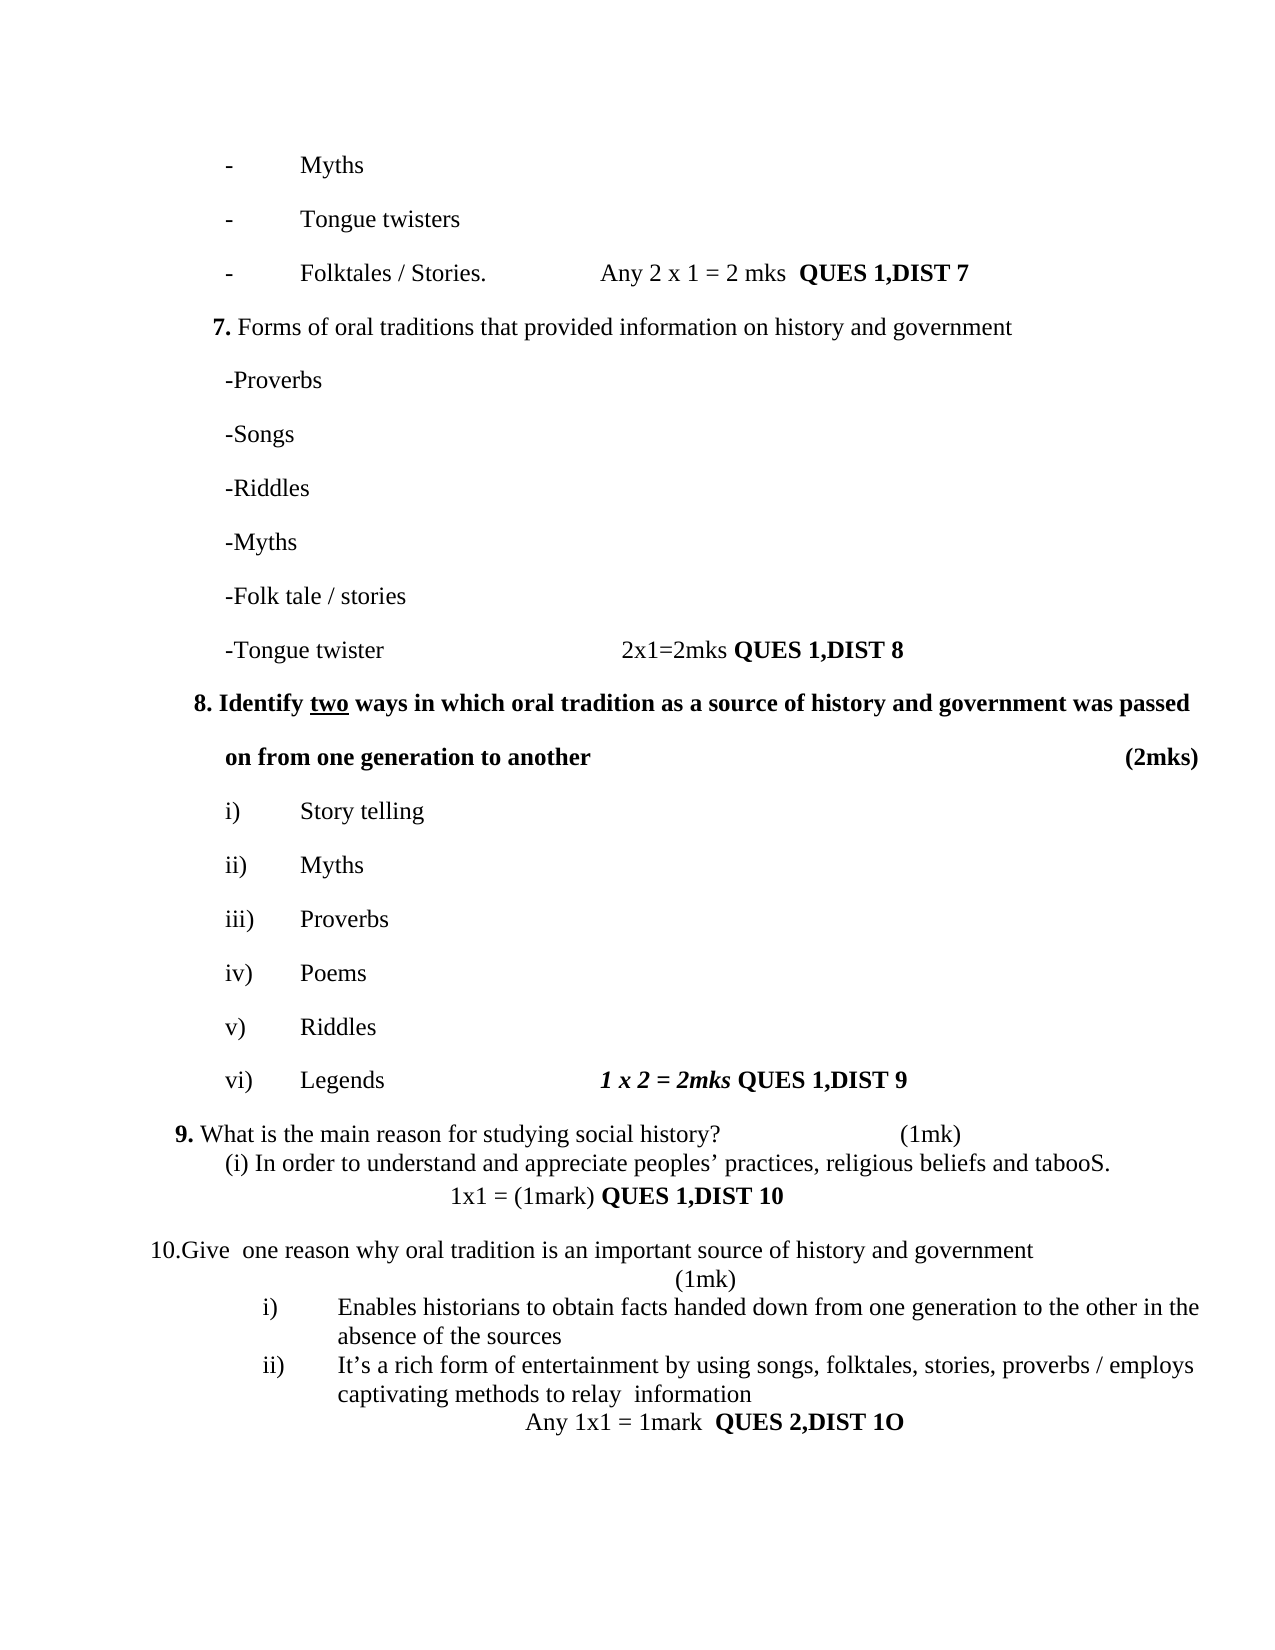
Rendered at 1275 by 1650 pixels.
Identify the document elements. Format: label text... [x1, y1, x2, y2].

text i) Story telling [150, 796, 1226, 825]
text -Songs [150, 419, 1226, 448]
text -Proverbs [150, 365, 1226, 394]
text -Folk tale / stories [150, 581, 1226, 609]
text 8. Identify two ways in which oral tradition as a source of history and government was passed [150, 688, 1226, 717]
text 10.Give one reason why oral tradition is an important source of history and government (1mk) [150, 1235, 1226, 1292]
text v) Riddles [150, 1012, 1226, 1040]
text ii) Myths [150, 850, 1226, 879]
text - Folktales / Stories. Any 2 x 1 = 2 mks QUES 1,DIST 7 [150, 258, 1226, 286]
text -Riddles [150, 473, 1226, 502]
text iv) Poems [150, 958, 1226, 987]
list Enables historians to obtain facts handed down from one generation to the other in the absence of the sources [262, 1292, 1226, 1350]
text on from one generation to another (2mks) [150, 742, 1226, 771]
list It’s a rich form of entertainment by using songs, folktales, stories, proverbs / employs captivating methods to relay information [262, 1350, 1226, 1407]
text Any 1x1 = 1mark QUES 2,DIST 1O [262, 1407, 1226, 1436]
text vi) Legends 1 x 2 = 2mks QUES 1,DIST 9 [150, 1066, 1226, 1094]
text 9. What is the main reason for studying social history? (1mk) [150, 1119, 1226, 1148]
text iii) Proverbs [150, 904, 1226, 933]
text -Myths [150, 527, 1226, 556]
text - Tongue twisters [150, 204, 1226, 233]
text (i) In order to understand and appreciate peoples’ practices, religious beliefs and tabooS. 1x1 = (1mark) QUES 1,DIST 10 [225, 1148, 1226, 1210]
text -Tongue twister 2x1=2mks QUES 1,DIST 8 [150, 635, 1226, 663]
text - Myths [150, 150, 1226, 179]
text 7. Forms of oral traditions that provided information on history and government [150, 312, 1226, 340]
